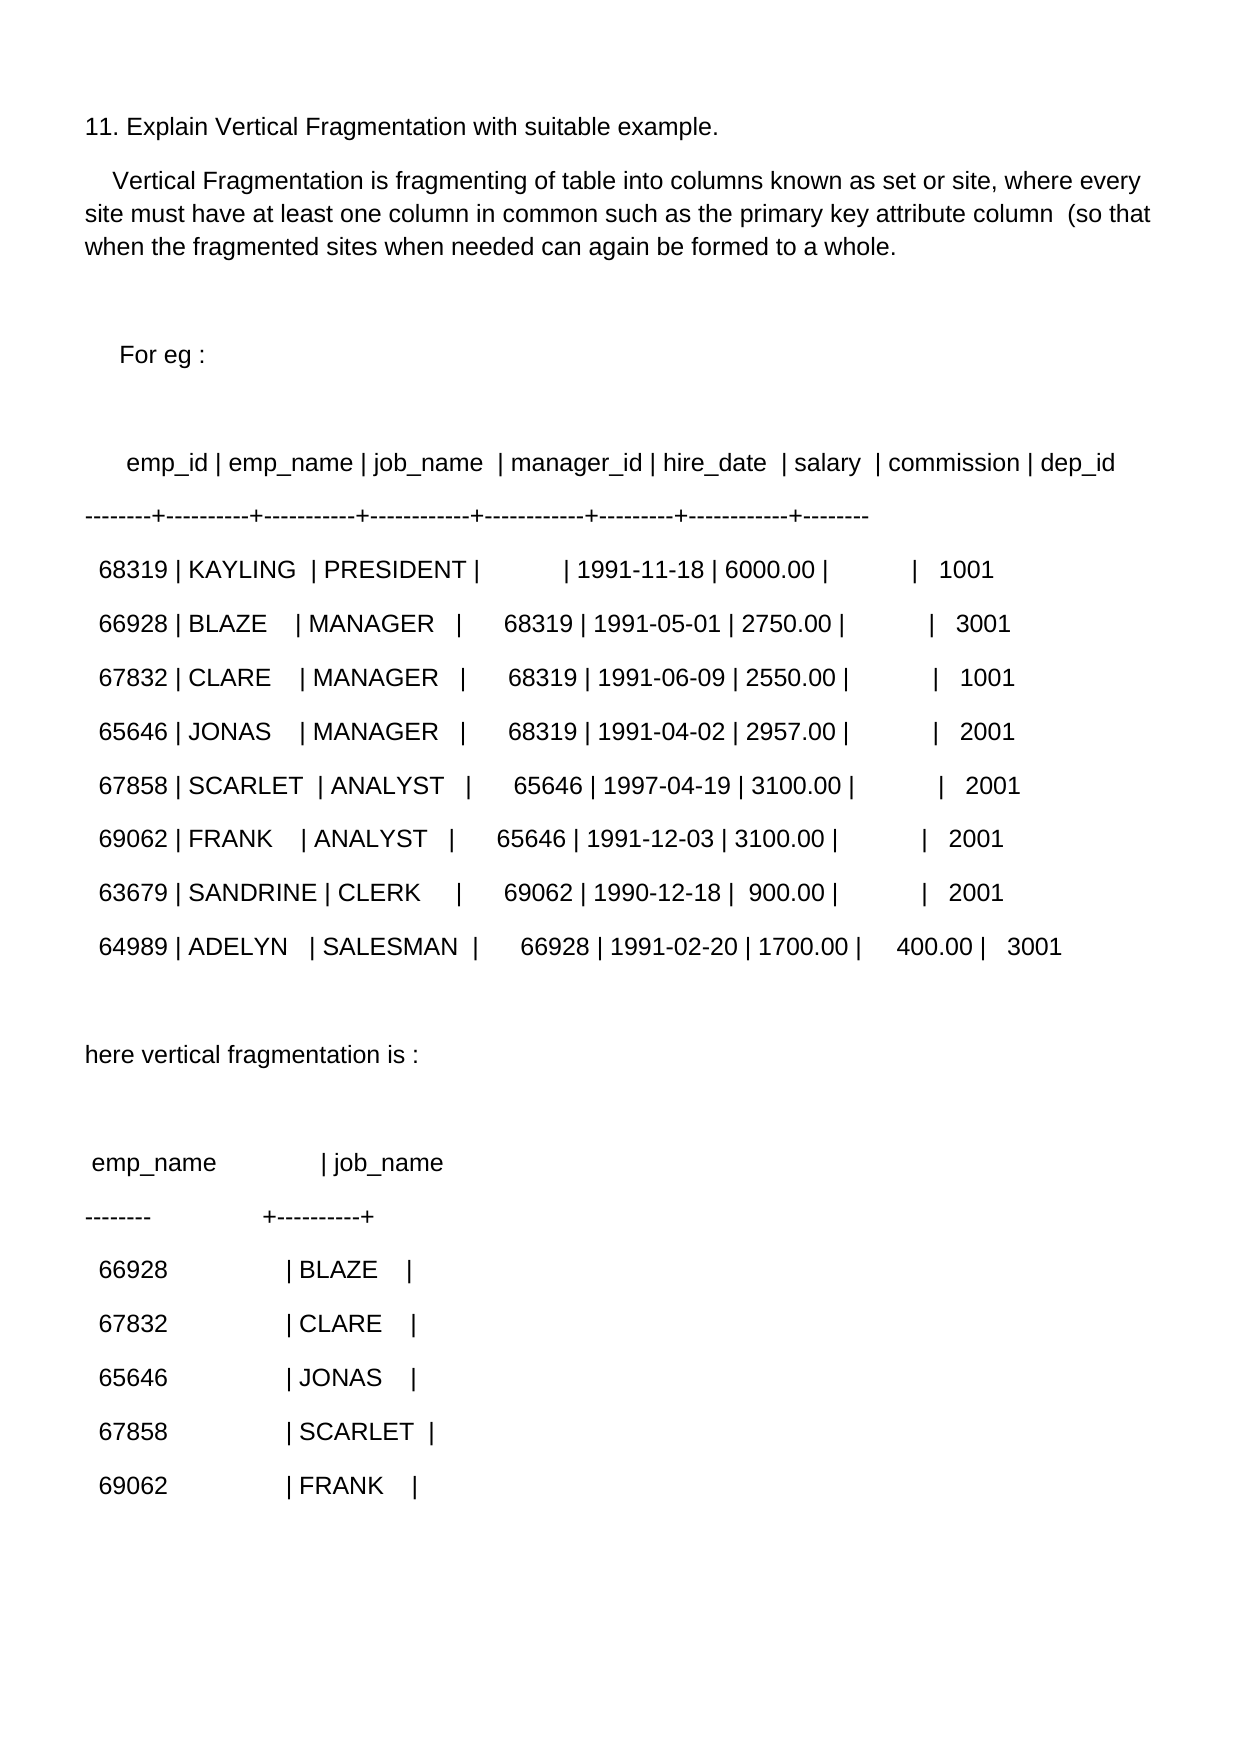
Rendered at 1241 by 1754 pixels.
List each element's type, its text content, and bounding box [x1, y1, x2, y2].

text here vertical fragmentation is : [84, 1040, 1156, 1069]
text 69062 | FRANK | [84, 1471, 1156, 1499]
text 69062 | FRANK | ANALYST | 65646 | 1991-12-03 | 3100.00 | | 2001 [84, 824, 1156, 853]
text 67858 | SCARLET | [84, 1417, 1156, 1446]
text 67832 | CLARE | [84, 1309, 1156, 1338]
text 63679 | SANDRINE | CLERK | 69062 | 1990-12-18 | 900.00 | | 2001 [84, 878, 1156, 907]
text emp_name | job_name [84, 1148, 1156, 1176]
text -------- +----------+ [84, 1201, 1156, 1230]
text 66928 | BLAZE | [84, 1255, 1156, 1284]
text 65646 | JONAS | [84, 1363, 1156, 1392]
text Vertical Fragmentation is fragmenting of table into columns known as set or site, where every site must have at least one column in common such as the primary key attribute column (so that when the fragmented sites when needed can again be formed to a whole. [84, 166, 1156, 261]
text 67832 | CLARE | MANAGER | 68319 | 1991-06-09 | 2550.00 | | 1001 [84, 663, 1156, 692]
text emp_id | emp_name | job_name | manager_id | hire_date | salary | commission | dep_id [84, 447, 1156, 476]
text For eg : [84, 340, 1156, 368]
text 11. Explain Vertical Fragmentation with suitable example. [84, 112, 1156, 141]
text 65646 | JONAS | MANAGER | 68319 | 1991-04-02 | 2957.00 | | 2001 [84, 717, 1156, 746]
text --------+----------+-----------+------------+------------+---------+------------+-------- [84, 501, 1156, 530]
text 66928 | BLAZE | MANAGER | 68319 | 1991-05-01 | 2750.00 | | 3001 [84, 609, 1156, 638]
text 68319 | KAYLING | PRESIDENT | | 1991-11-18 | 6000.00 | | 1001 [84, 555, 1156, 584]
text 64989 | ADELYN | SALESMAN | 66928 | 1991-02-20 | 1700.00 | 400.00 | 3001 [84, 932, 1156, 961]
text 67858 | SCARLET | ANALYST | 65646 | 1997-04-19 | 3100.00 | | 2001 [84, 771, 1156, 799]
